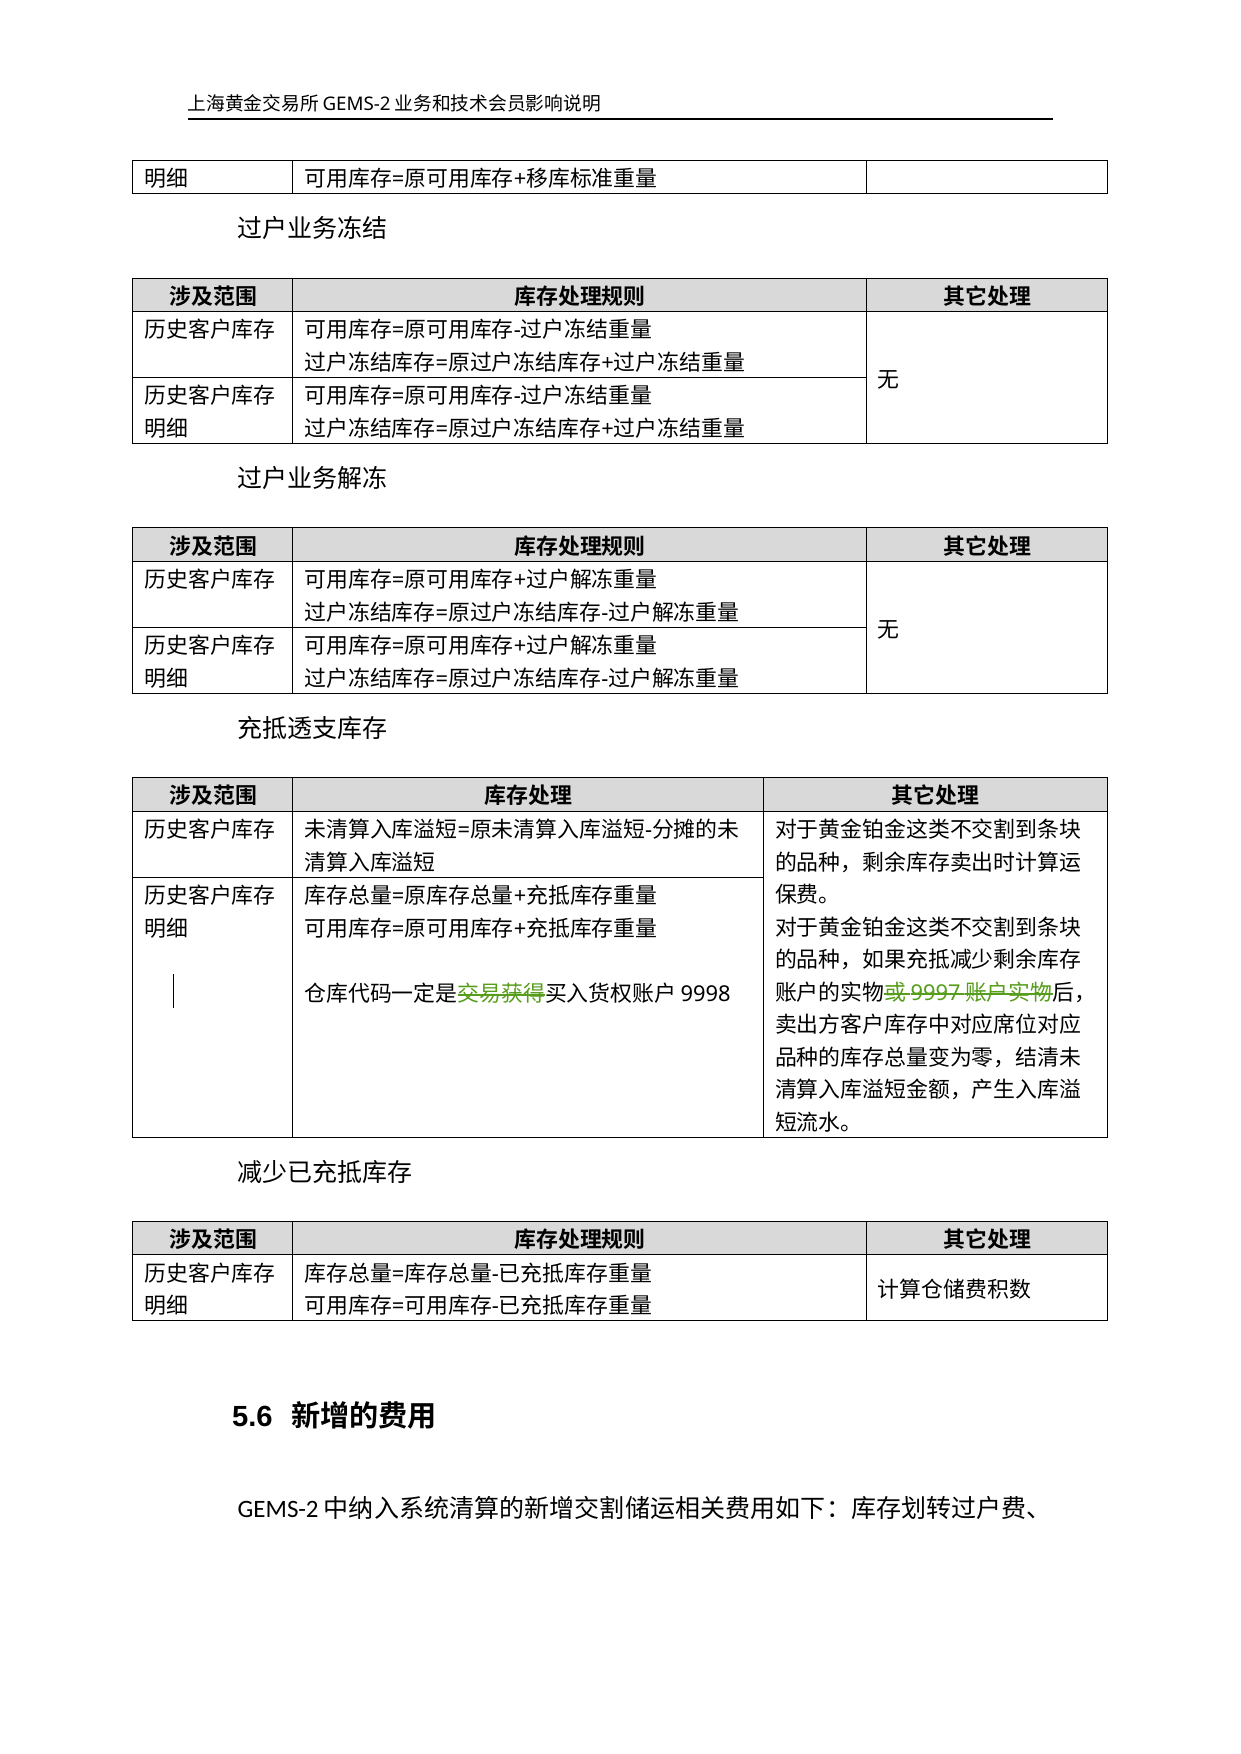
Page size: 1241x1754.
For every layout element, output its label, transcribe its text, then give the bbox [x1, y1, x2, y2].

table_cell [293, 161, 866, 193]
table_cell 对于黄金铂金这类不交割到条块的品种，剩余库存卖出时计算运保费。 对于黄金铂金这类不交割到条块的品种，如果充抵减少剩余库存账户的实物后，卖出方客户库存中对应席位对应品种的库存总量变为零，结清未清算入库溢短金额，产生入库溢短流水。 [764, 812, 1107, 1137]
table_header 其它处理 [867, 528, 1107, 561]
text 过户业务冻结 [237, 194, 1053, 259]
table_cell 历史客户库存明细 [133, 878, 292, 1137]
table_cell 无 [867, 312, 1107, 443]
text 过户业务解冻 [237, 444, 1053, 509]
table_header 库存处理规则 [293, 279, 866, 311]
table_cell 历史客户库存 [133, 562, 292, 627]
text 充抵透支库存 [237, 694, 1053, 759]
table_cell 计算仓储费积数 [867, 1255, 1107, 1320]
subtitle 新增的费用 [232, 1381, 1053, 1446]
table_cell 历史客户库存 [133, 312, 292, 377]
table_header 涉及范围 [133, 279, 292, 311]
table_header 其它处理 [764, 778, 1107, 811]
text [187, 1474, 1053, 1539]
table_cell 库存总量=原库存总量+充抵库存重量 可用库存=原可用库存+充抵库存重量 仓库代码一定是买入货权账户9998 [293, 878, 763, 1137]
table_cell 历史客户库存明细 [133, 1255, 292, 1320]
table_header 涉及范围 [133, 528, 292, 561]
table_cell 可用库存=原可用库存-过户冻结重量 过户冻结库存=原过户冻结库存+过户冻结重量 [293, 312, 866, 377]
table_cell 可用库存=原可用库存+过户解冻重量 过户冻结库存=原过户冻结库存-过户解冻重量 [293, 562, 866, 627]
table_header 涉及范围 [133, 778, 292, 811]
table_cell 历史客户库存 [133, 812, 292, 877]
table_cell 无 [867, 562, 1107, 693]
table_header 库存处理 [293, 778, 763, 811]
table_cell 可用库存=原可用库存+过户解冻重量 过户冻结库存=原过户冻结库存-过户解冻重量 [293, 628, 866, 693]
table_header 库存处理规则 [293, 1222, 866, 1254]
table_cell 可用库存=原可用库存-过户冻结重量 过户冻结库存=原过户冻结库存+过户冻结重量 [293, 378, 866, 443]
table_header 涉及范围 [133, 1222, 292, 1254]
text 减少已充抵库存 [237, 1138, 1053, 1203]
table_cell 未清算入库溢短=原未清算入库溢短-分摊的未清算入库溢短 [293, 812, 763, 877]
table_header 其它处理 [867, 1222, 1107, 1254]
table_header 库存处理规则 [293, 528, 866, 561]
table_header 其它处理 [867, 279, 1107, 311]
table_cell 历史客户库存明细 [133, 378, 292, 443]
table_cell 历史客户库存明细 [133, 161, 292, 193]
table_cell 库存总量=库存总量-已充抵库存重量 可用库存=可用库存-已充抵库存重量 [293, 1255, 866, 1320]
table_cell 历史客户库存明细 [133, 628, 292, 693]
